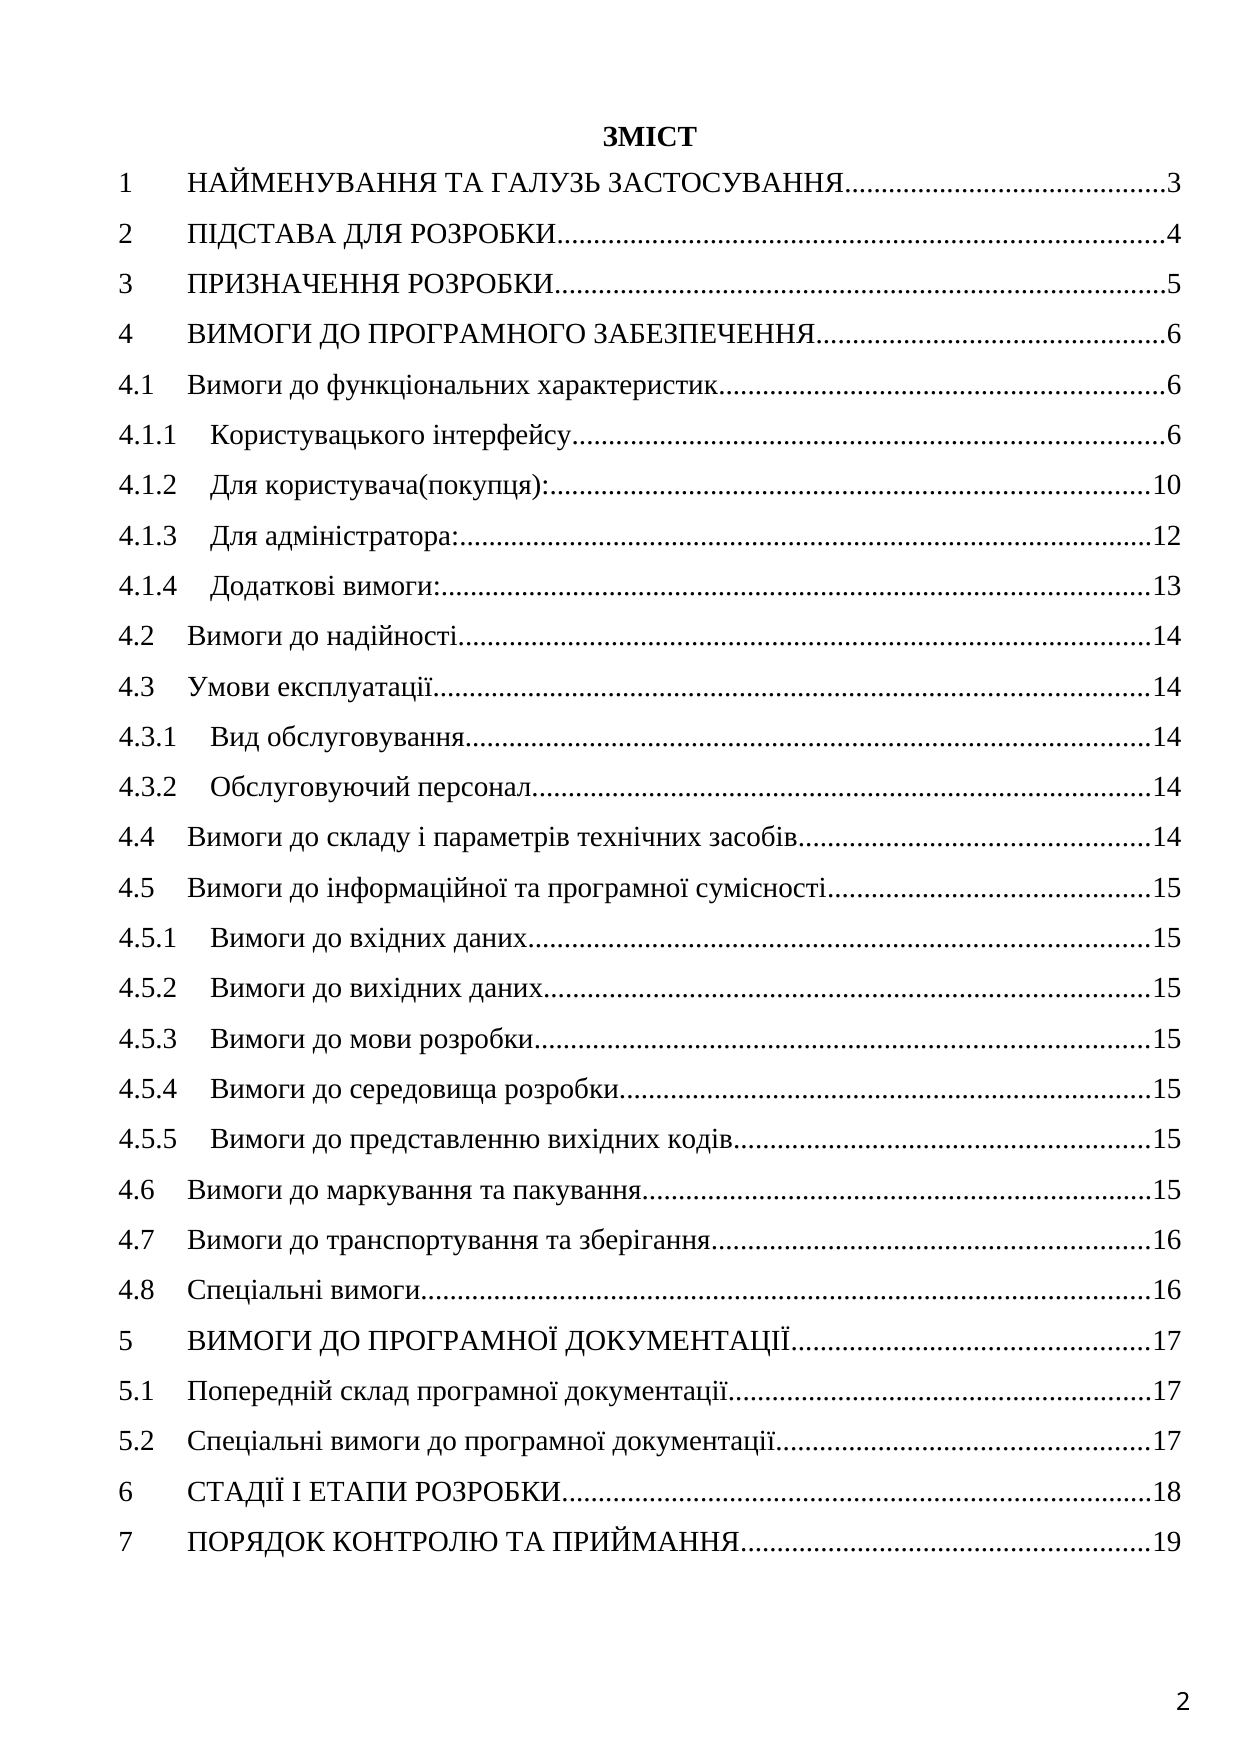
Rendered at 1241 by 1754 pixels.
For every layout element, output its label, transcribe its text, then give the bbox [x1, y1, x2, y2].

text Зміст [118, 119, 1181, 153]
